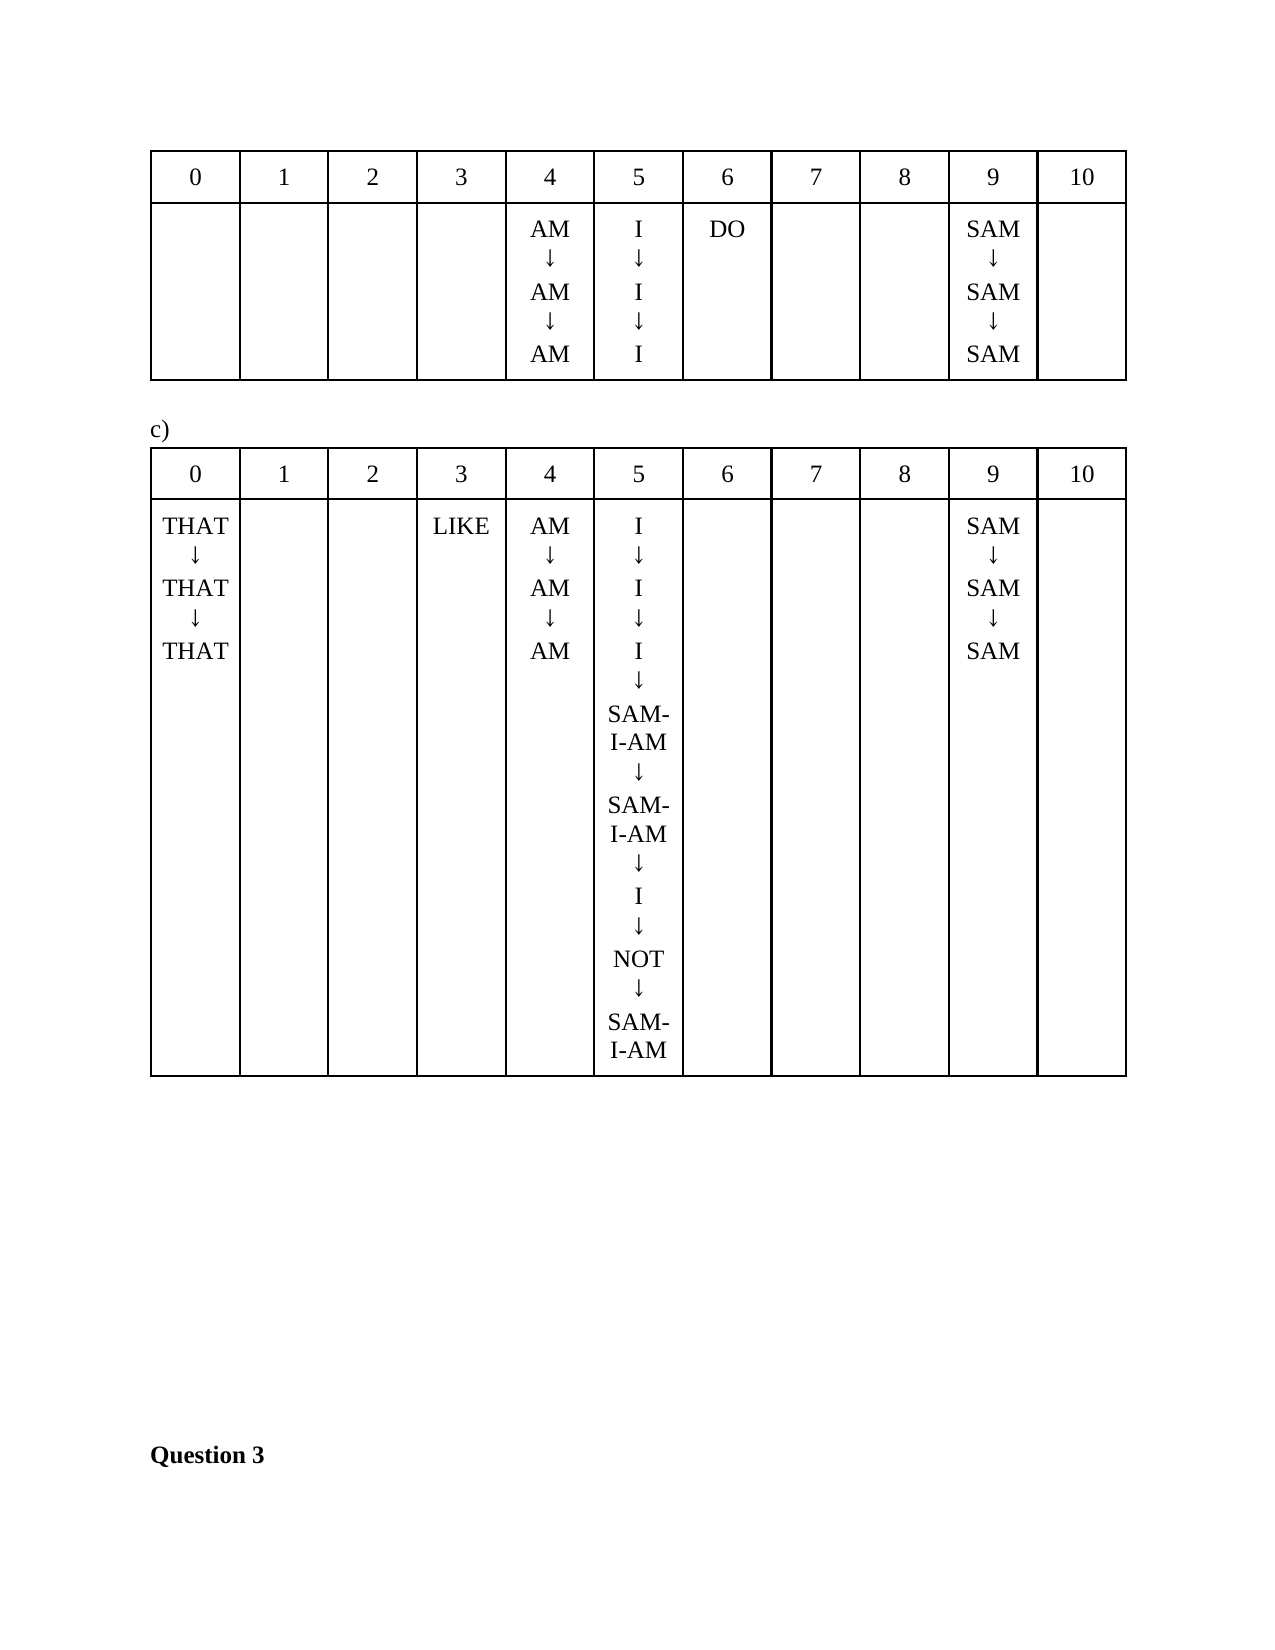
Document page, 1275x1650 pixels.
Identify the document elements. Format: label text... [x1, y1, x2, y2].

table_cell [861, 500, 948, 1074]
table_header 10 [1039, 152, 1125, 202]
table_header 1 [241, 449, 327, 498]
table_header 5 [595, 449, 682, 498]
table_header 7 [773, 152, 859, 202]
table_cell AM ↓ AM ↓ AM [507, 204, 593, 378]
table_header 1 [241, 152, 327, 202]
table_cell [418, 204, 505, 378]
table_header 10 [1039, 449, 1125, 498]
table_header 4 [507, 152, 593, 202]
table_header 9 [950, 449, 1036, 498]
table_header 6 [684, 152, 770, 202]
table_header 0 [152, 152, 239, 202]
table_cell I ↓ I ↓ I [595, 204, 682, 378]
table_cell SAM ↓ SAM ↓ SAM [950, 500, 1036, 1074]
table_cell [241, 204, 327, 378]
table_header 7 [773, 449, 859, 498]
table_cell SAM ↓ SAM ↓ SAM [950, 204, 1036, 378]
text Question 3 [150, 1440, 1125, 1468]
table_cell [241, 500, 327, 1074]
table_header 8 [861, 152, 948, 202]
table_header 8 [861, 449, 948, 498]
table_header 6 [684, 449, 770, 498]
table_cell [329, 500, 416, 1074]
table_cell LIKE [418, 500, 505, 1074]
table_header 4 [507, 449, 593, 498]
table_header 2 [329, 152, 416, 202]
table_header 3 [418, 152, 505, 202]
table_cell AM ↓ AM ↓ AM [507, 500, 593, 1074]
text c) [150, 414, 1125, 442]
table_header 2 [329, 449, 416, 498]
table_header 9 [950, 152, 1036, 202]
table_cell [773, 500, 859, 1074]
table_cell [329, 204, 416, 378]
table_header 3 [418, 449, 505, 498]
table_cell THAT ↓ THAT ↓ THAT [152, 500, 239, 1074]
table_cell [1039, 204, 1125, 378]
table_cell DO [684, 204, 770, 378]
table_cell [773, 204, 859, 378]
table_cell [152, 204, 239, 378]
table_header 0 [152, 449, 239, 498]
table_cell [684, 500, 770, 1074]
table_header 5 [595, 152, 682, 202]
table_cell [861, 204, 948, 378]
table_cell [1039, 500, 1125, 1074]
table_cell I ↓ I ↓ I ↓ SAM-I-AM ↓ SAM-I-AM ↓ I ↓ NOT ↓ SAM-I-AM [595, 500, 682, 1074]
